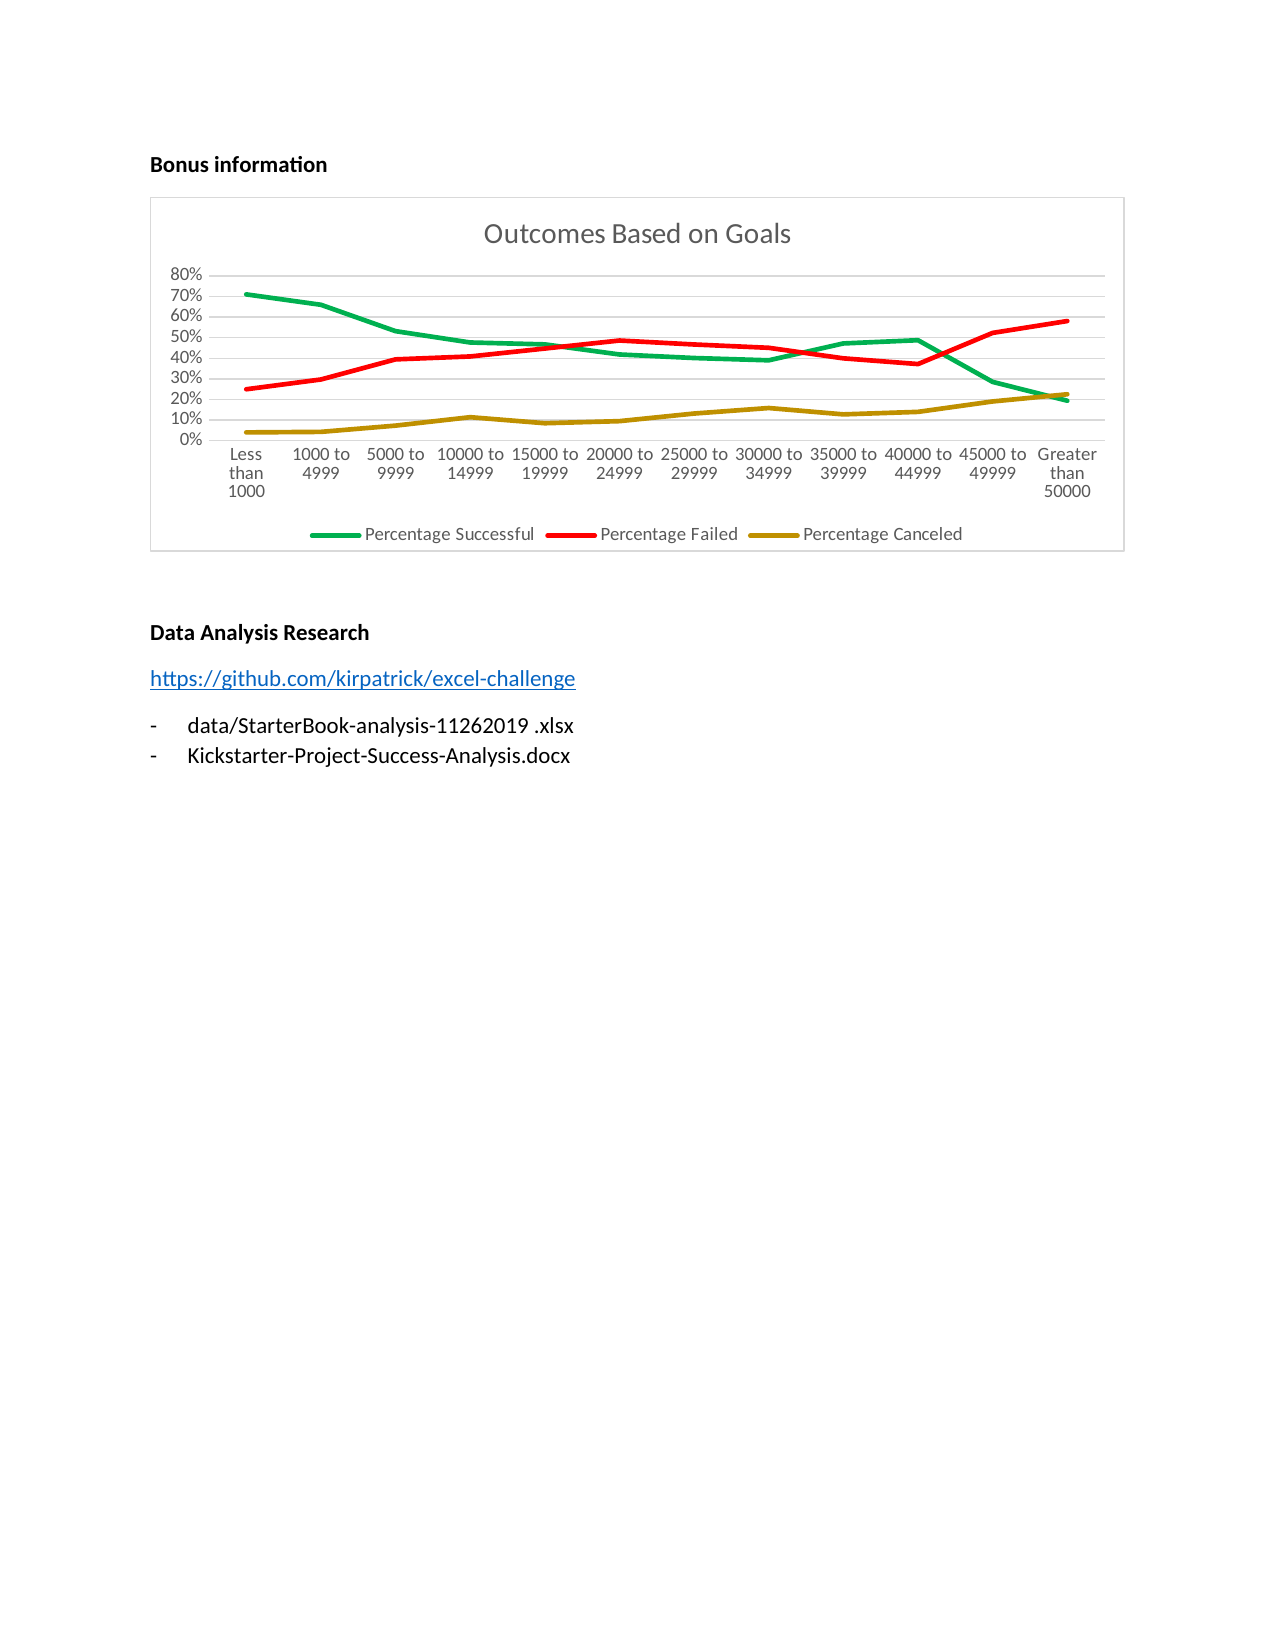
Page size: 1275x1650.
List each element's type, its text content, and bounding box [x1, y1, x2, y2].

text Data Analysis Research [150, 618, 1125, 646]
list data/StarterBook-analysis-11262019 .xlsx [150, 711, 1125, 739]
list Kickstarter-Project-Success-Analysis.docx [150, 742, 1125, 770]
text https://github.com/kirpatrick/excel-challenge [150, 664, 1125, 693]
text Bonus information [150, 150, 1125, 178]
